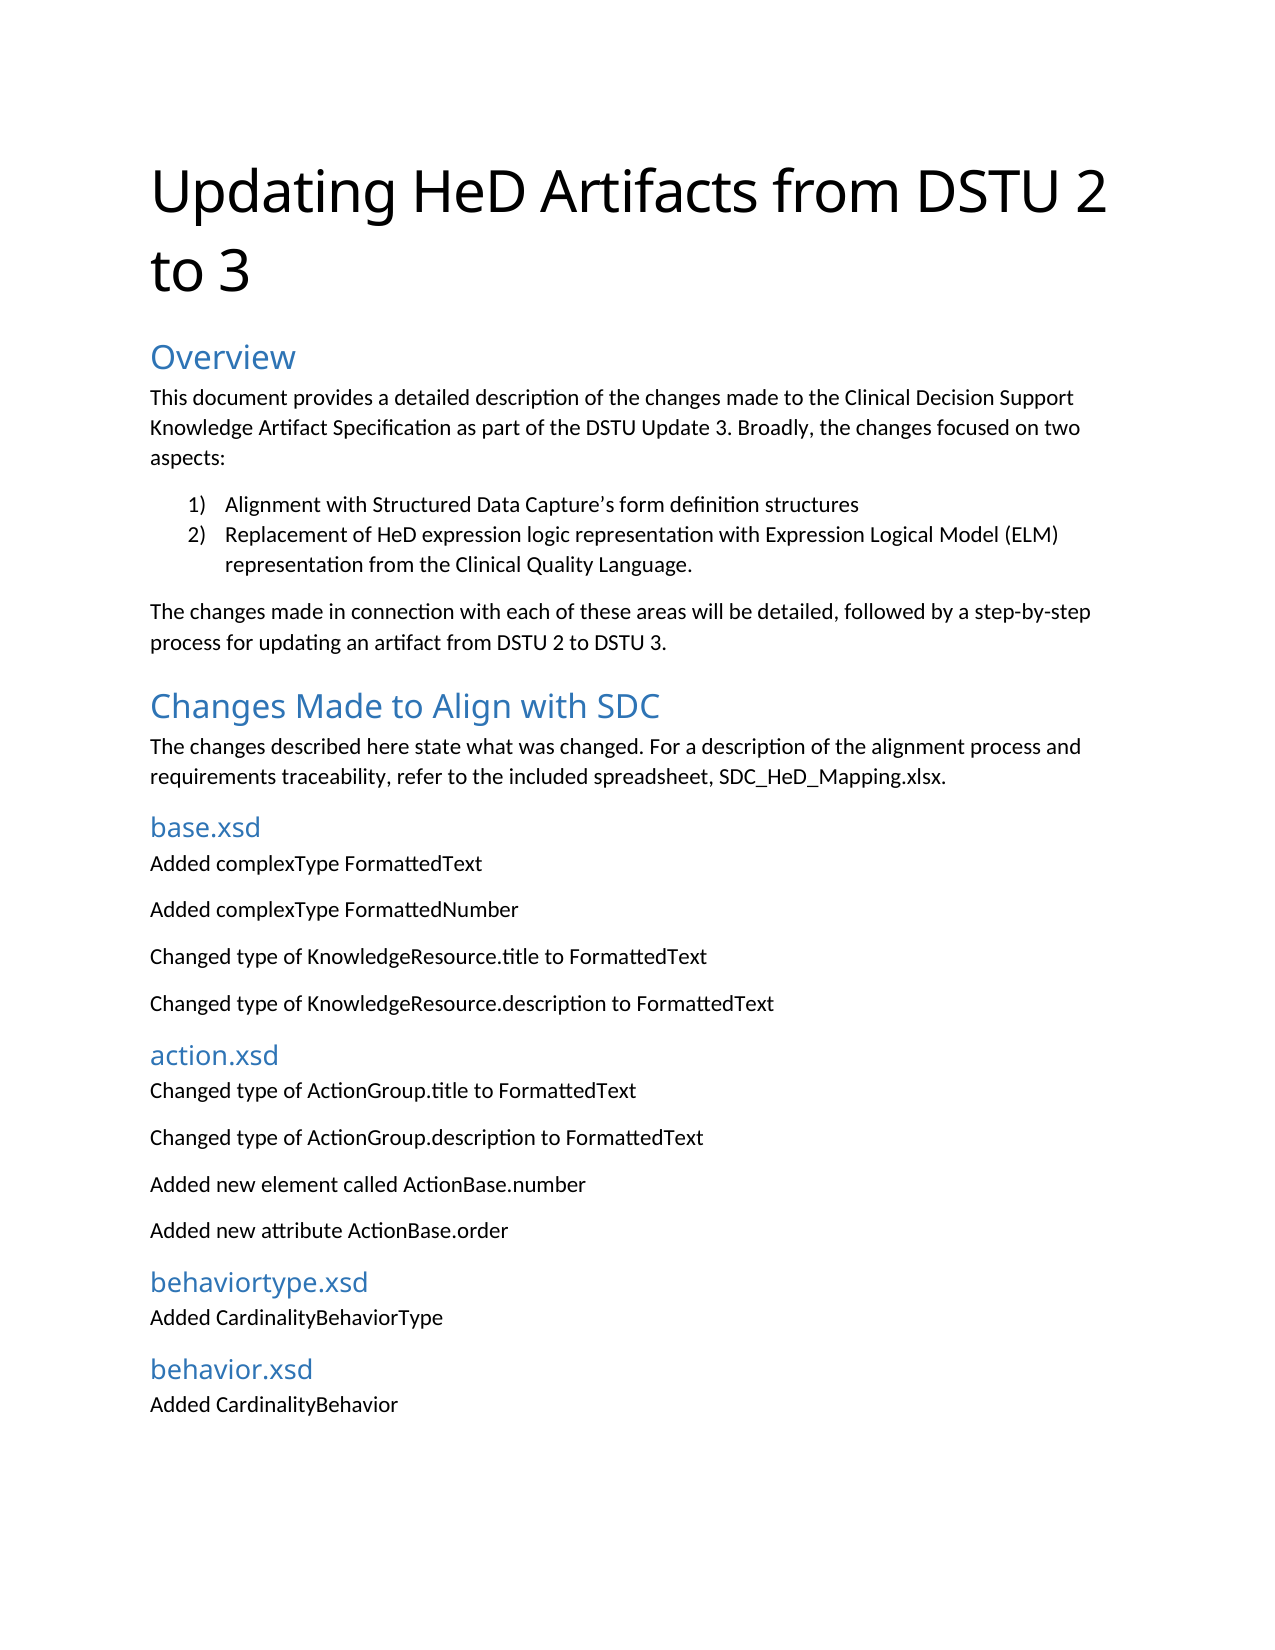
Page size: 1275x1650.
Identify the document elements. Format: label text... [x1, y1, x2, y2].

text Added complexType FormattedText [150, 849, 1125, 877]
subtitle Overview [150, 334, 1125, 379]
subtitle behavior.xsd [150, 1350, 1125, 1387]
subtitle behaviortype.xsd [150, 1263, 1125, 1300]
text The changes made in connection with each of these areas will be detailed, followed by a step-by-step process for updating an artifact from DSTU 2 to DSTU 3. [150, 597, 1125, 656]
text Changed type of ActionGroup.title to FormattedText [150, 1076, 1125, 1104]
text Added CardinalityBehavior [150, 1390, 1125, 1418]
text Changed type of ActionGroup.description to FormattedText [150, 1123, 1125, 1151]
text Changed type of KnowledgeResource.description to FormattedText [150, 989, 1125, 1017]
subtitle Changes Made to Align with SDC [150, 683, 1125, 728]
text Changed type of KnowledgeResource.title to FormattedText [150, 942, 1125, 971]
text Added CardinalityBehaviorType [150, 1303, 1125, 1331]
list Replacement of HeD expression logic representation with Expression Logical Model (ELM) representation from the Clinical Quality Language. [187, 520, 1125, 579]
text Added complexType FormattedNumber [150, 896, 1125, 924]
text Added new attribute ActionBase.order [150, 1217, 1125, 1245]
text The changes described here state what was changed. For a description of the alignment process and requirements traceability, refer to the included spreadsheet, SDC_HeD_Mapping.xlsx. [150, 732, 1125, 790]
title Updating HeD Artifacts from DSTU 2 to 3 [150, 150, 1125, 309]
text This document provides a detailed description of the changes made to the Clinical Decision Support Knowledge Artifact Specification as part of the DSTU Update 3. Broadly, the changes focused on two aspects: [150, 383, 1125, 471]
list Alignment with Structured Data Capture’s form definition structures [187, 490, 1125, 518]
subtitle base.xsd [150, 809, 1125, 846]
text Added new element called ActionBase.number [150, 1170, 1125, 1198]
subtitle action.xsd [150, 1036, 1125, 1073]
